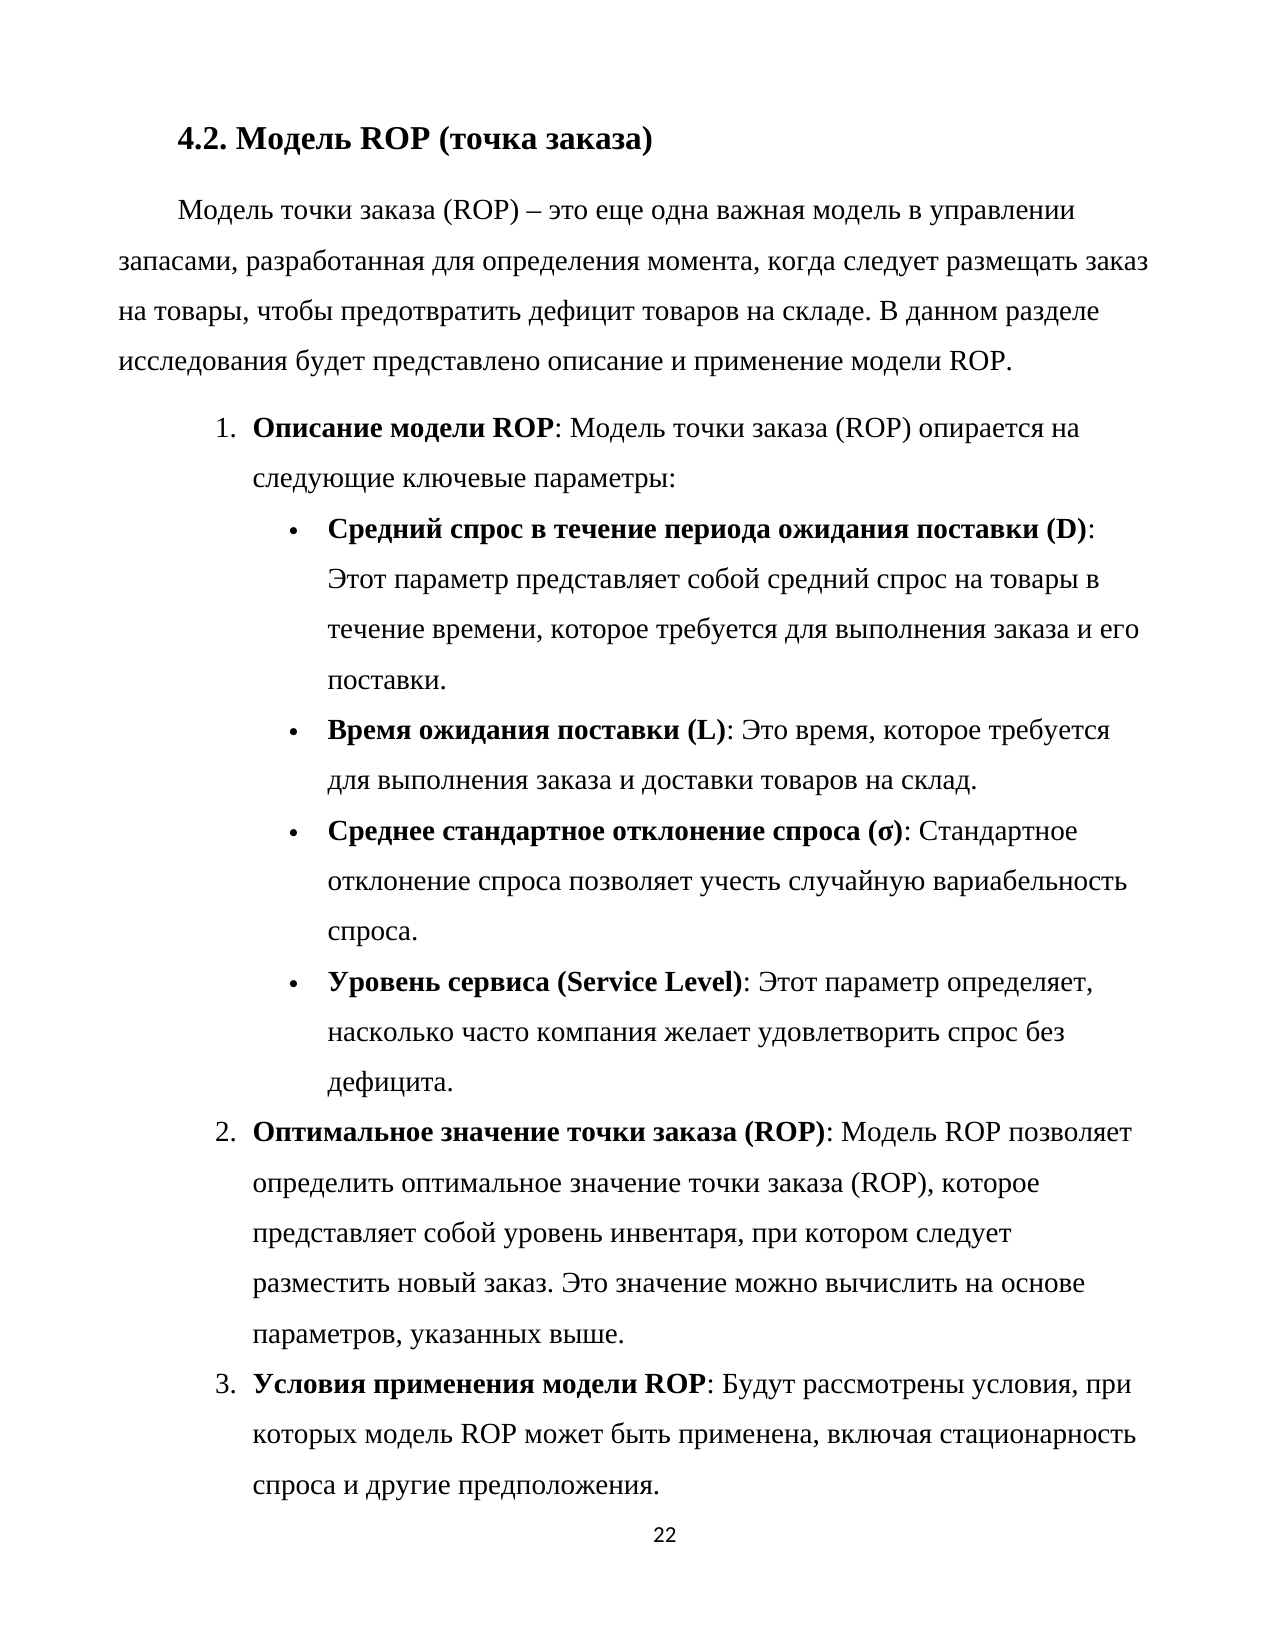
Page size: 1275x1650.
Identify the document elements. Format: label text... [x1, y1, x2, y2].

text Модель точки заказа (ROP) – это еще одна важная модель в управлении запасами, разработанная для определения момента, когда следует размещать заказ на товары, чтобы предотвратить дефицит товаров на складе. В данном разделе исследования будет представлено описание и применение модели ROP. [118, 192, 1152, 377]
list Условия применения модели ROP: Будут рассмотрены условия, при которых модель ROP может быть применена, включая стационарность спроса и другие предположения. [215, 1366, 1152, 1500]
list Уровень сервиса (Service Level): Этот параметр определяет, насколько часто компания желает удовлетворить спрос без дефицита. [290, 964, 1152, 1098]
list Описание модели ROP: Модель точки заказа (ROP) опирается на следующие ключевые параметры: [215, 410, 1152, 494]
list Время ожидания поставки (L): Это время, которое требуется для выполнения заказа и доставки товаров на склад. [290, 712, 1152, 796]
list Оптимальное значение точки заказа (ROP): Модель ROP позволяет определить оптимальное значение точки заказа (ROP), которое представляет собой уровень инвентаря, при котором следует разместить новый заказ. Это значение можно вычислить на основе параметров, указанных выше. [215, 1114, 1152, 1349]
subtitle 4.2. Модель ROP (точка заказа) [118, 118, 1152, 156]
list Среднее стандартное отклонение спроса (σ): Стандартное отклонение спроса позволяет учесть случайную вариабельность спроса. [290, 813, 1152, 947]
list Средний спрос в течение периода ожидания поставки (D): Этот параметр представляет собой средний спрос на товары в течение времени, которое требуется для выполнения заказа и его поставки. [290, 511, 1152, 695]
